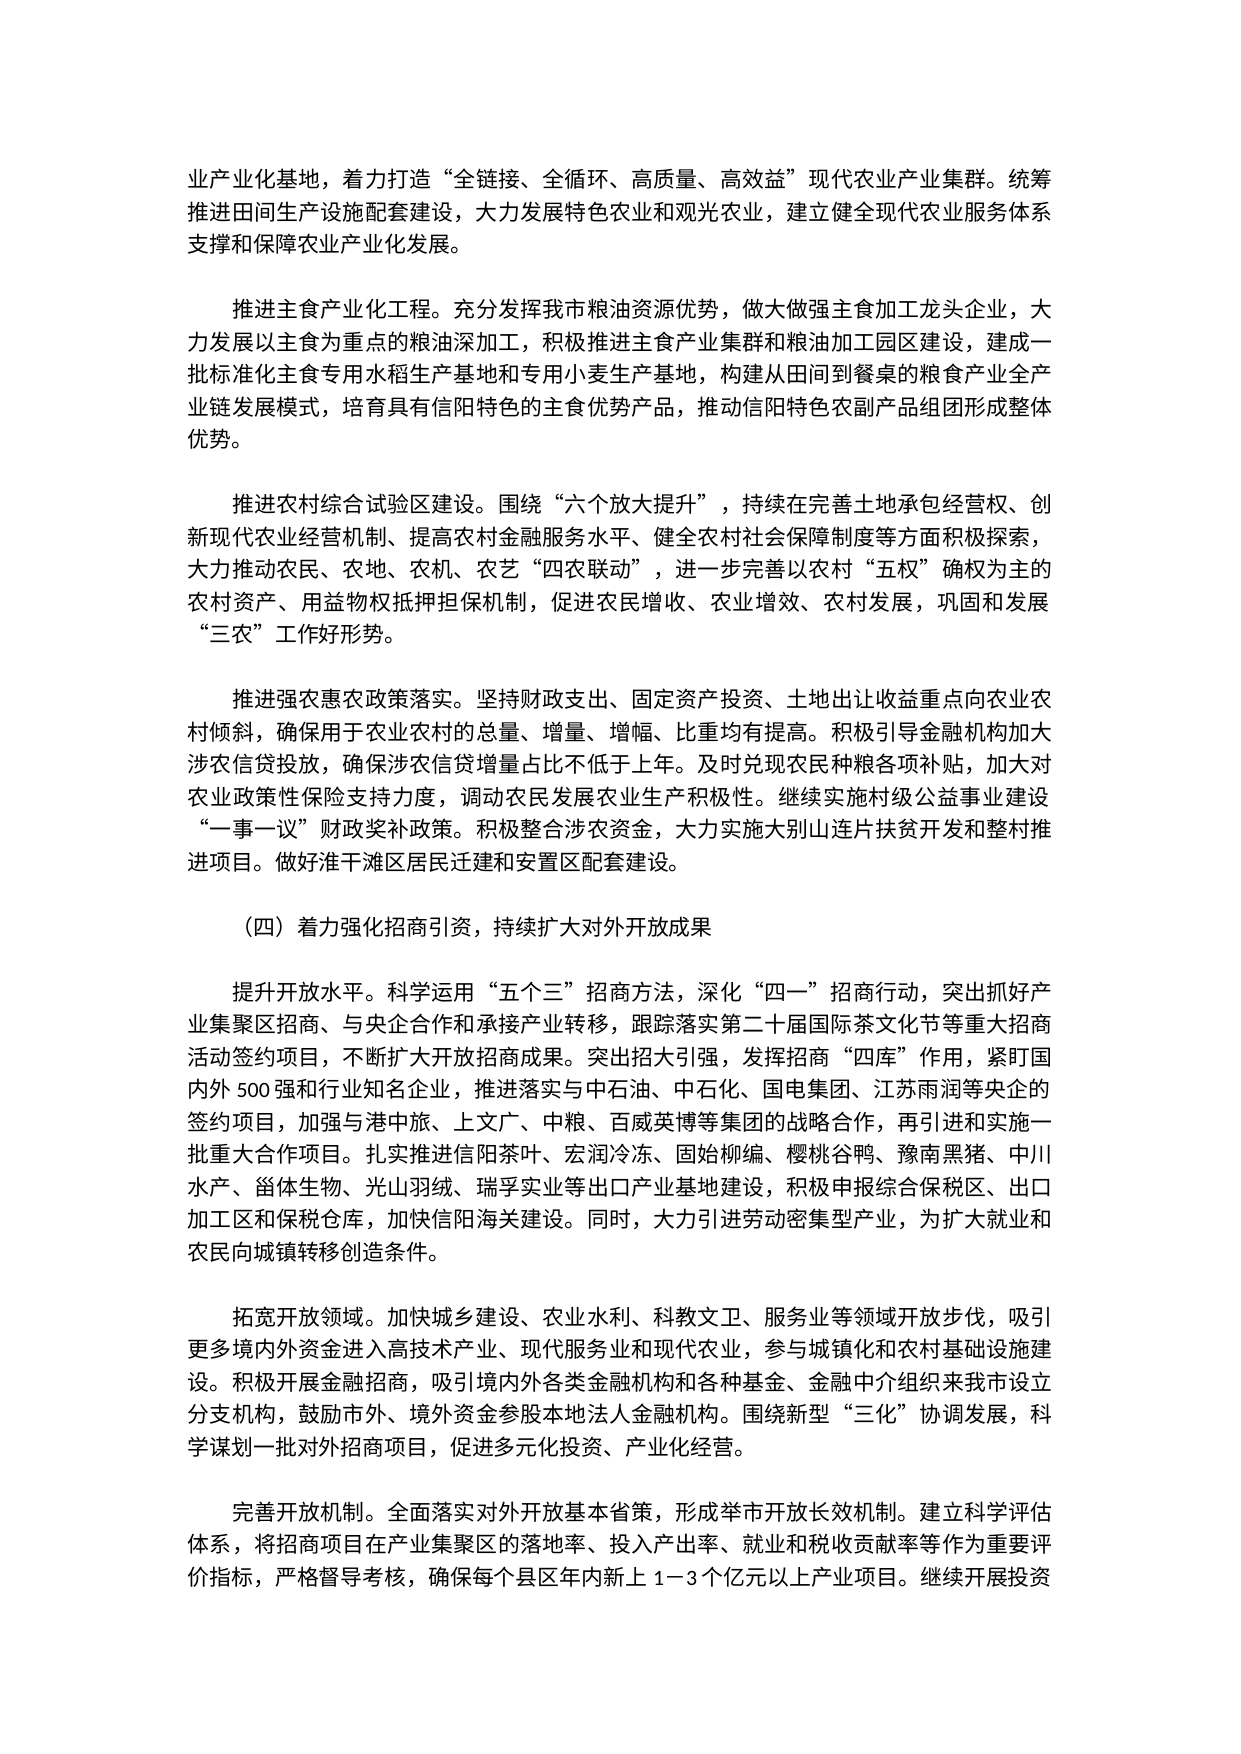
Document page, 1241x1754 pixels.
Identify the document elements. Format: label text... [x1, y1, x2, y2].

text 拓宽开放领域。加快城乡建设、农业水利、科教文卫、服务业等领域开放步伐，吸引更多境内外资金进入高技术产业、现代服务业和现代农业，参与城镇化和农村基础设施建设。积极开展金融招商，吸引境内外各类金融机构和各种基金、金融中介组织来我市设立分支机构，鼓励市外、境外资金参股本地法人金融机构。围绕新型“三化”协调发展，科学谋划一批对外招商项目，促进多元化投资、产业化经营。 [187, 1299, 1053, 1462]
text 推进强农惠农政策落实。坚持财政支出、固定资产投资、土地出让收益重点向农业农村倾斜，确保用于农业农村的总量、增量、增幅、比重均有提高。积极引导金融机构加大涉农信贷投放，确保涉农信贷增量占比不低于上年。及时兑现农民种粮各项补贴，加大对农业政策性保险支持力度，调动农民发展农业生产积极性。继续实施村级公益事业建设“一事一议”财政奖补政策。积极整合涉农资金，大力实施大别山连片扶贫开发和整村推进项目。做好淮干滩区居民迁建和安置区配套建设。 [187, 682, 1053, 877]
text 提升开放水平。科学运用“五个三”招商方法，深化“四一”招商行动，突出抓好产业集聚区招商、与央企合作和承接产业转移，跟踪落实第二十届国际茶文化节等重大招商活动签约项目，不断扩大开放招商成果。突出招大引强，发挥招商“四库”作用，紧盯国内外500强和行业知名企业，推进落实与中石油、中石化、国电集团、江苏雨润等央企的签约项目，加强与港中旅、上文广、中粮、百威英博等集团的战略合作，再引进和实施一批重大合作项目。扎实推进信阳茶叶、宏润冷冻、固始柳编、樱桃谷鸭、豫南黑猪、中川水产、甾体生物、光山羽绒、瑞孚实业等出口产业基地建设，积极申报综合保税区、出口加工区和保税仓库，加快信阳海关建设。同时，大力引进劳动密集型产业，为扩大就业和农民向城镇转移创造条件。 [187, 974, 1053, 1267]
text 推进主食产业化工程。充分发挥我市粮油资源优势，做大做强主食加工龙头企业，大力发展以主食为重点的粮油深加工，积极推进主食产业集群和粮油加工园区建设，建成一批标准化主食专用水稻生产基地和专用小麦生产基地，构建从田间到餐桌的粮食产业全产业链发展模式，培育具有信阳特色的主食优势产品，推动信阳特色农副产品组团形成整体优势。 [187, 292, 1053, 454]
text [187, 1494, 1053, 1592]
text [187, 162, 1053, 259]
text 推进农村综合试验区建设。围绕“六个放大提升”，持续在完善土地承包经营权、创新现代农业经营机制、提高农村金融服务水平、健全农村社会保障制度等方面积极探索，大力推动农民、农地、农机、农艺“四农联动”，进一步完善以农村“五权”确权为主的农村资产、用益物权抵押担保机制，促进农民增收、农业增效、农村发展，巩固和发展“三农”工作好形势。 [187, 487, 1053, 649]
text （四）着力强化招商引资，持续扩大对外开放成果 [187, 909, 1053, 942]
